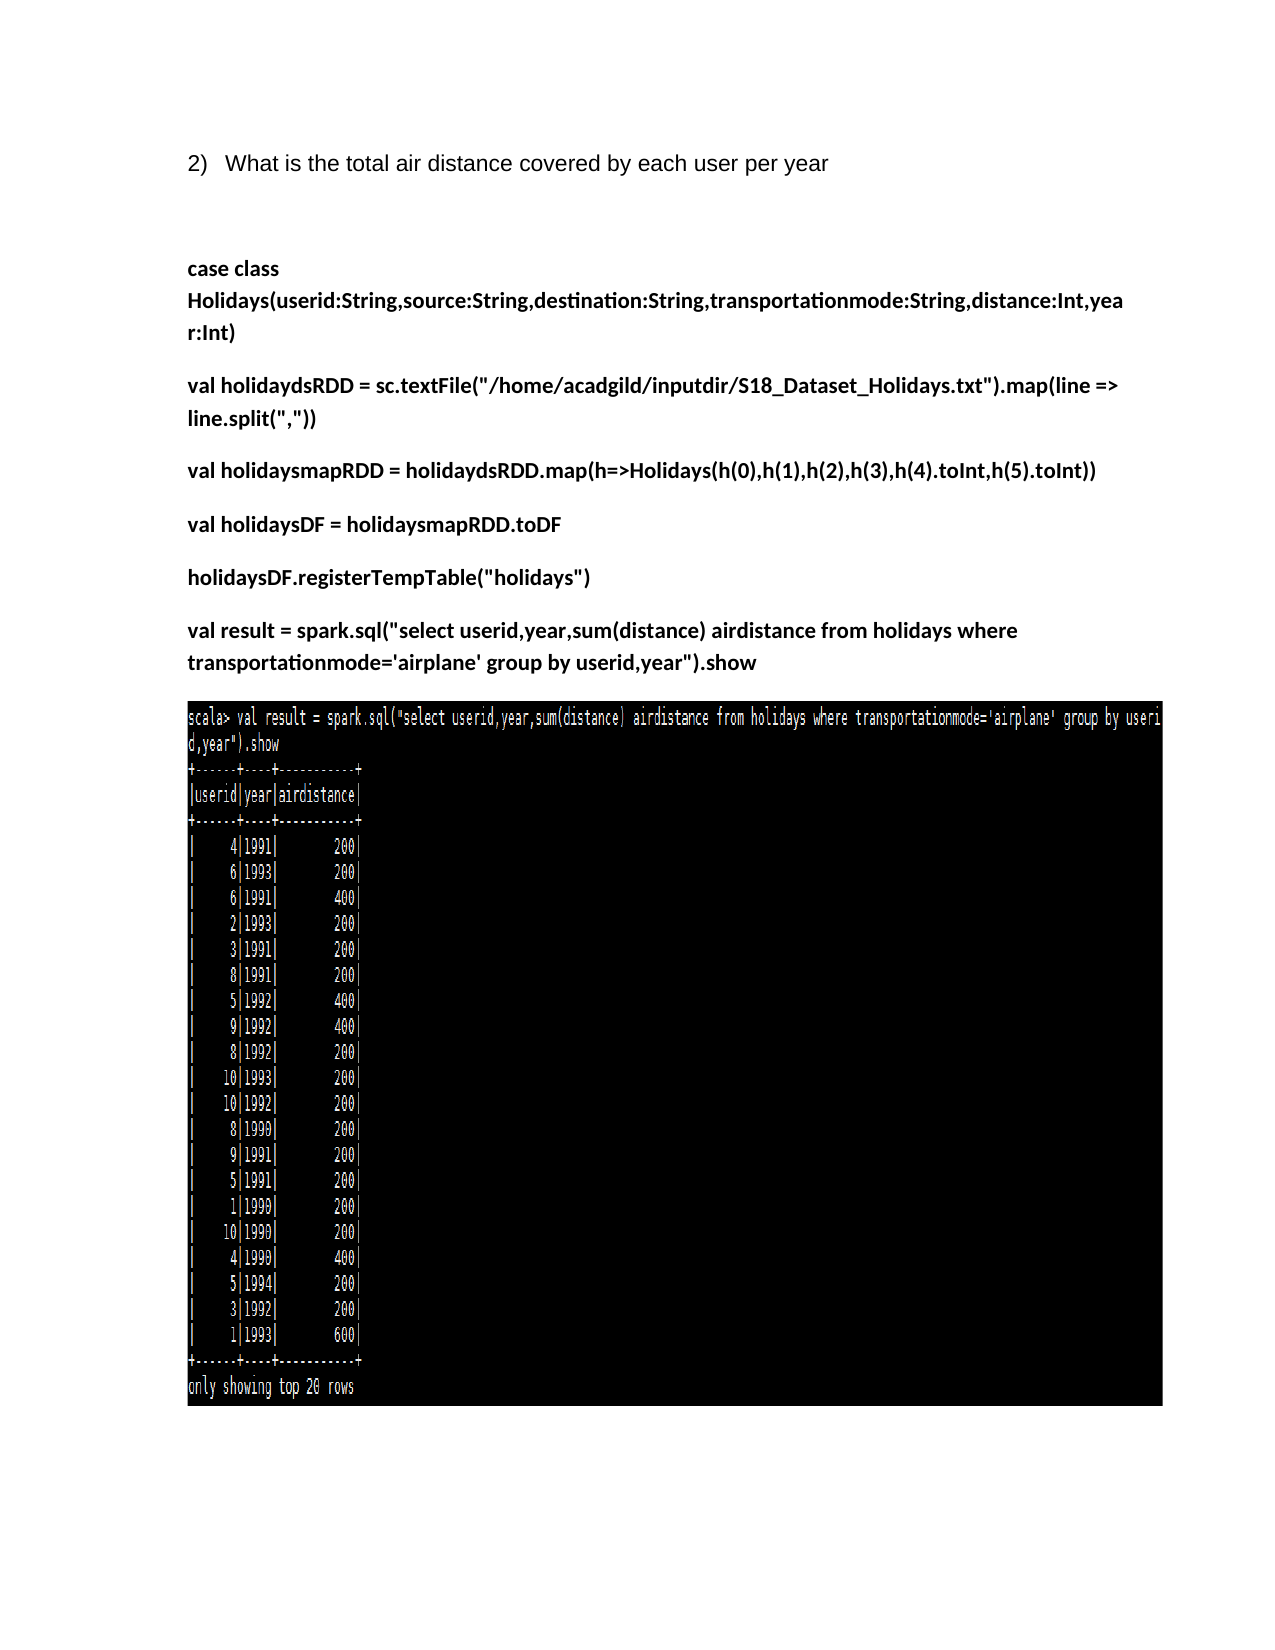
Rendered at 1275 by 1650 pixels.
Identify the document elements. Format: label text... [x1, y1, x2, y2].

text val result = spark.sql("select userid,year,sum(distance) airdistance from holidays where transportationmode='airplane' group by userid,year").show [187, 616, 1125, 676]
list What is the total air distance covered by each user per year [187, 150, 1125, 176]
text holidaysDF.registerTempTable("holidays") [187, 563, 1125, 591]
text val holidaysmapRDD = holidaydsRDD.map(h=>Holidays(h(0),h(1),h(2),h(3),h(4).toInt,h(5).toInt)) [187, 457, 1125, 485]
text val holidaydsRDD = sc.textFile("/home/acadgild/inputdir/S18_Dataset_Holidays.txt").map(line => line.split(",")) [187, 371, 1125, 432]
picture [187, 701, 1163, 1406]
text case class Holidays(userid:String,source:String,destination:String,transportationmode:String,distance:Int,year:Int) [187, 254, 1125, 346]
text val holidaysDF = holidaysmapRDD.toDF [187, 510, 1125, 538]
